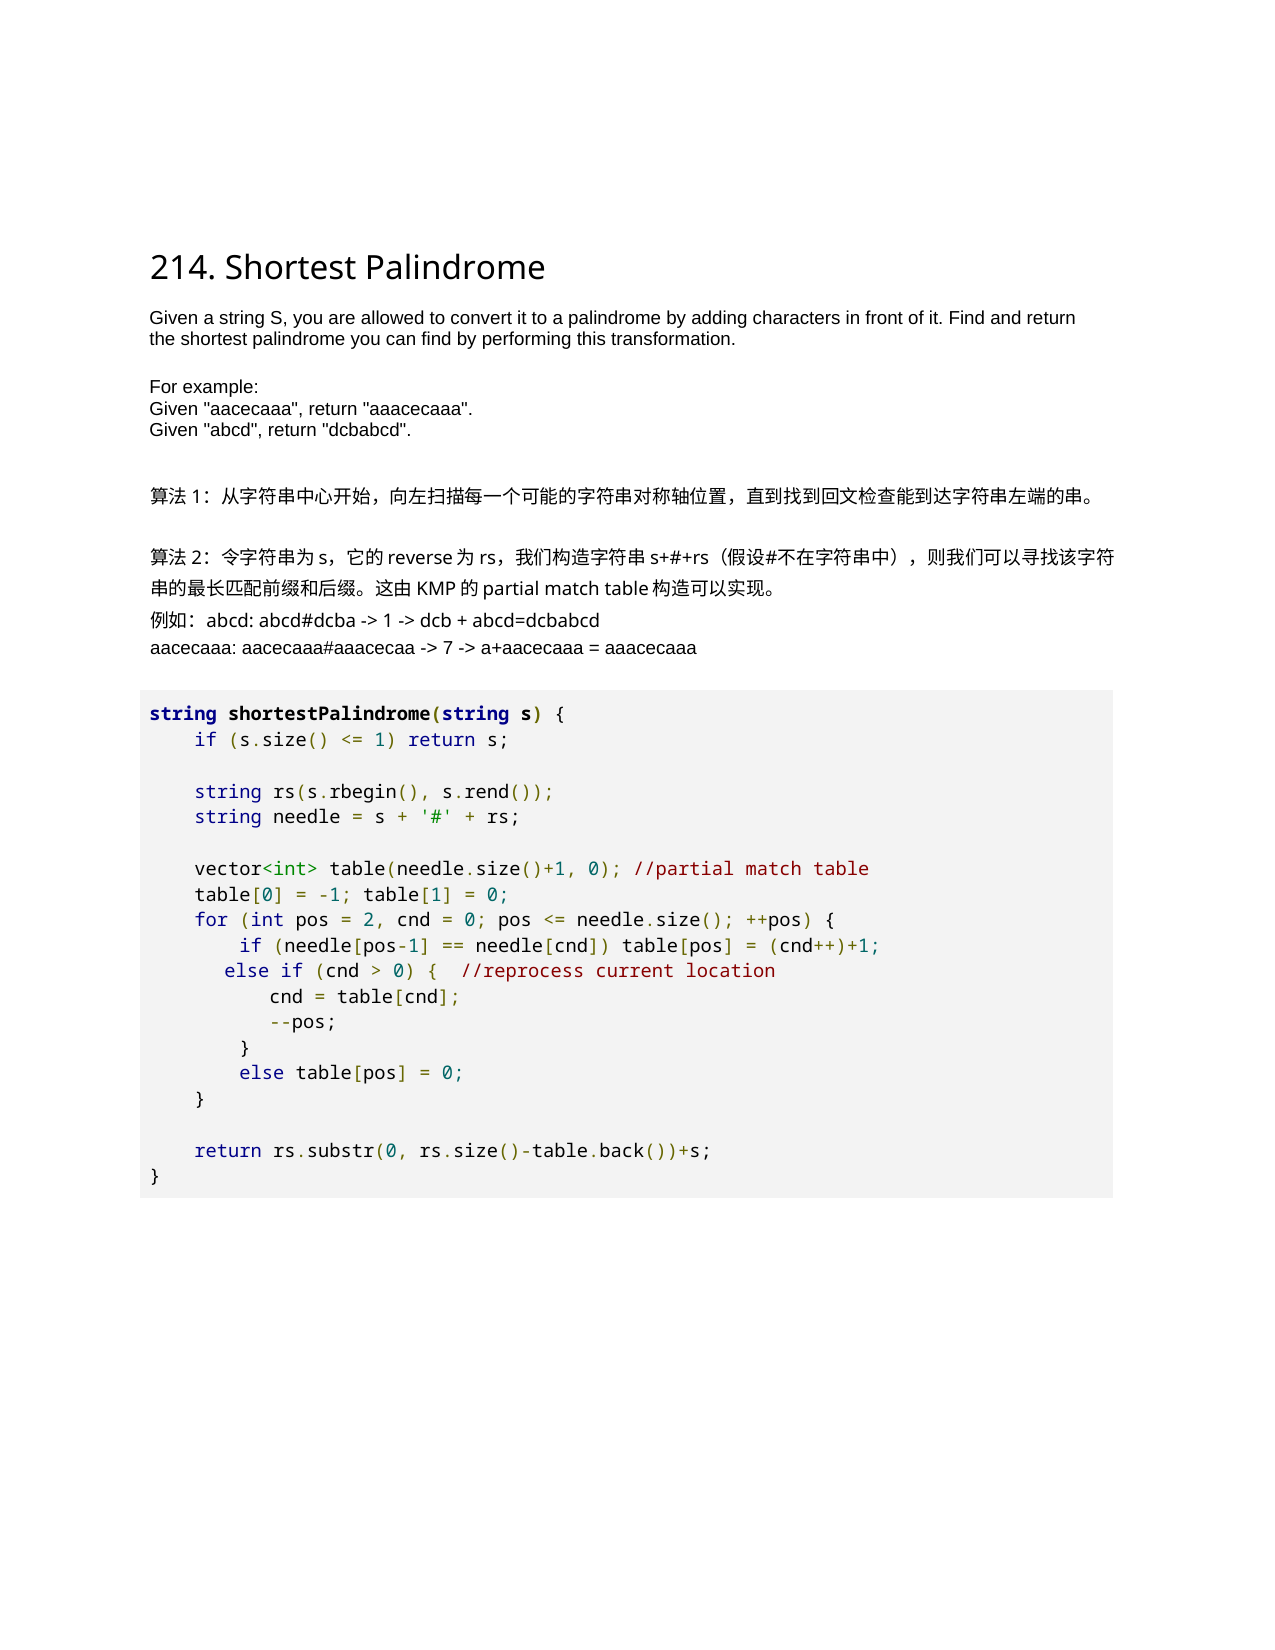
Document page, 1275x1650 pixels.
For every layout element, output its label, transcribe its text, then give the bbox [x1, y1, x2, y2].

table_header string shortestPalindrome(string s) { if (s.size() <= 1) return s; string rs(s.rbegin(), s.rend()); string needle = s + '#' + rs; vector<int> table(needle.size()+1, 0); //partial match table table[0] = -1; table[1] = 0; for (int pos = 2, cnd = 0; pos <= needle.size(); ++pos) { if (needle[pos-1] == needle[cnd]) table[pos] = (cnd++)+1; else if (cnd > 0) { //reprocess current location cnd = table[cnd]; --pos; } else table[pos] = 0; } return rs.substr(0, rs.size()-table.back())+s; } [140, 690, 1113, 1198]
subtitle 214. Shortest Palindrome [150, 244, 1125, 289]
text aacecaaa: aacecaaa#aaacecaa -> 7 -> a+aacecaaa = aaacecaaa [150, 636, 1125, 658]
text 例如：abcd: abcd#dcba -> 1 -> dcb + abcd=dcbabcd [150, 605, 1125, 632]
text 算法2：令字符串为s，它的reverse为rs，我们构造字符串s+#+rs（假设#不在字符串中），则我们可以寻找该字符串的最长匹配前缀和后缀。这由KMP的partial match table构造可以实现。 [150, 543, 1125, 601]
table_header Given a string S, you are allowed to convert it to a palindrome by adding characters in front of it. Find and return the shortest palindrome you can find by performing this transformation. For example: Given "aacecaaa", return "aaacecaaa". Given "abcd", return "dcbabcd". [139, 296, 1114, 451]
text 算法1：从字符串中心开始，向左扫描每一个可能的字符串对称轴位置，直到找到回文检查能到达字符串左端的串。 [150, 481, 1125, 508]
